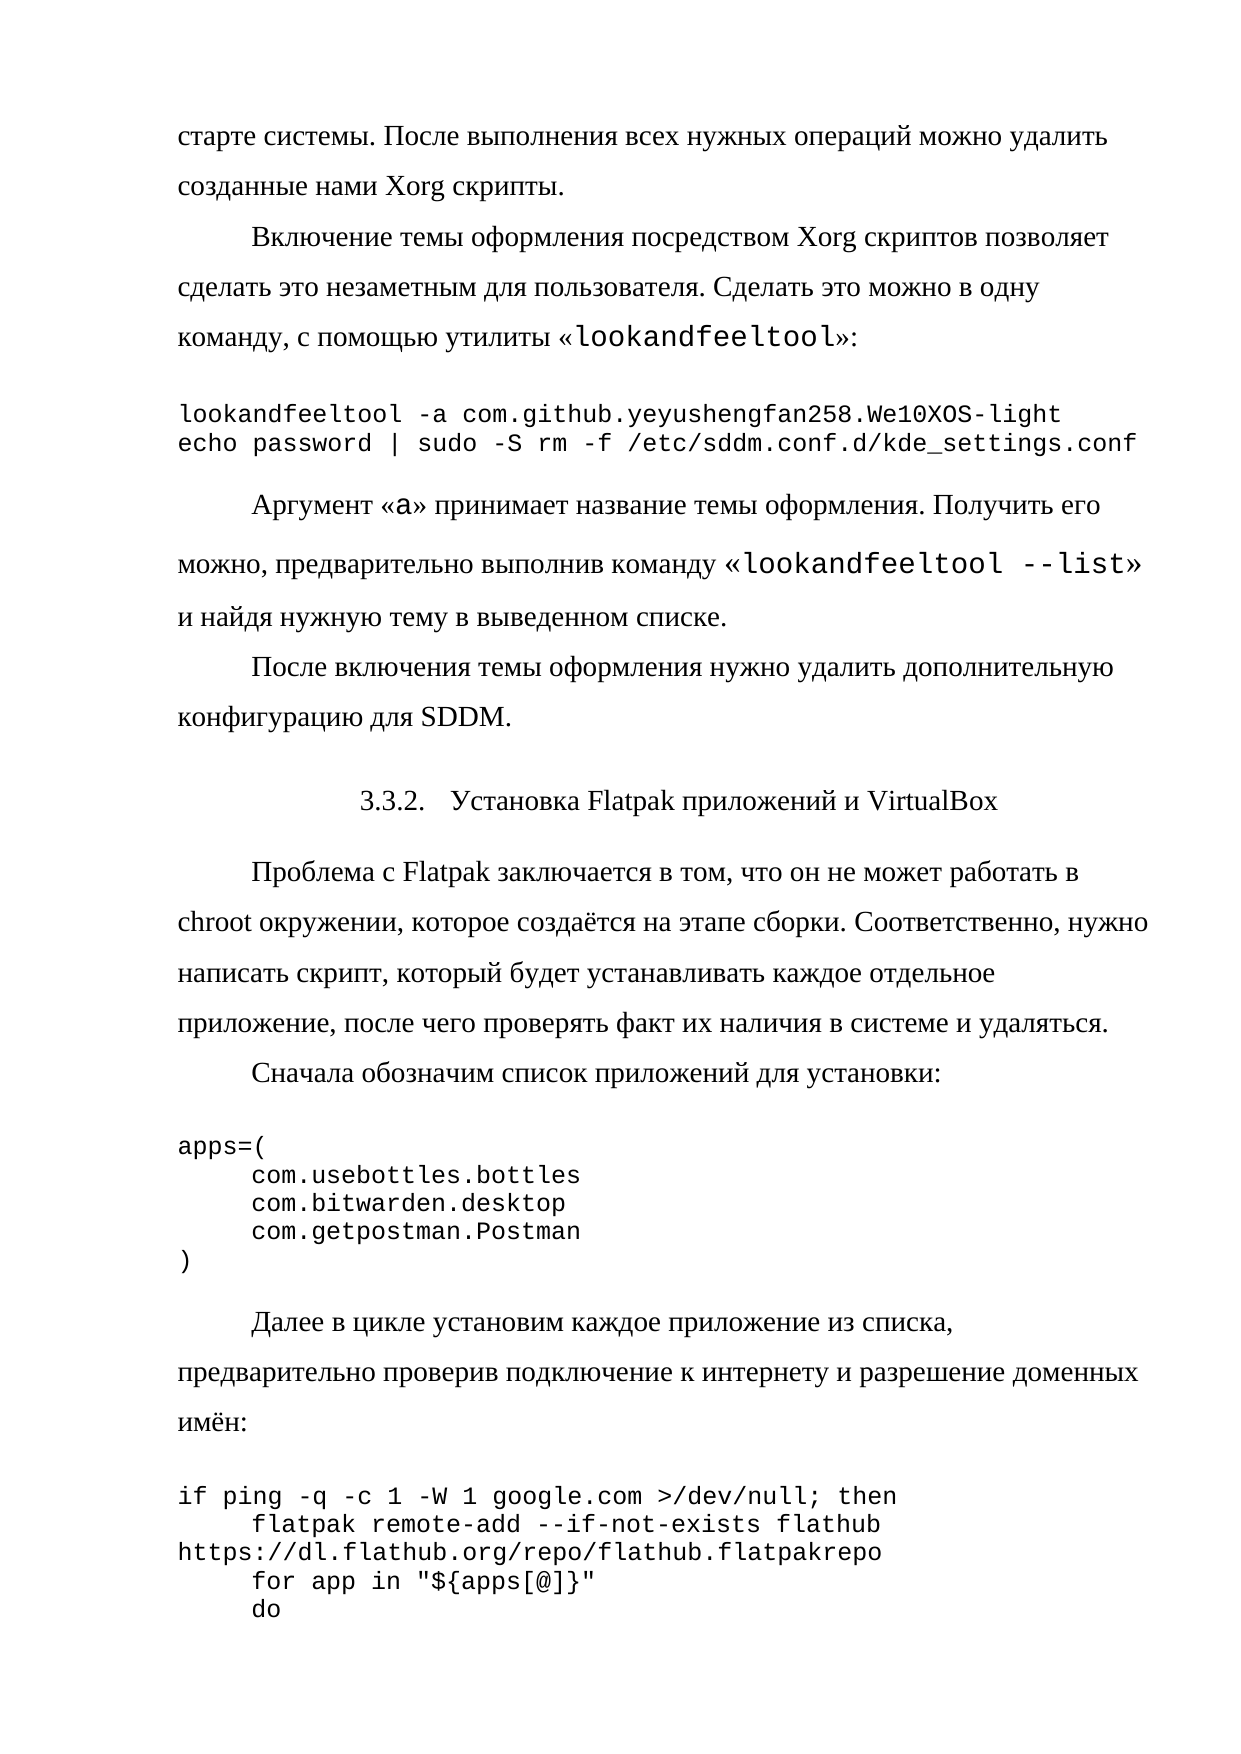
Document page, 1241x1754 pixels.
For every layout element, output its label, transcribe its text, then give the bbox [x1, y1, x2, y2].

text do [177, 1597, 1152, 1625]
text Аргумент «a» принимает название темы оформления. Получить его можно, предварительно выполнив команду «lookandfeeltool --list» и найдя нужную тему в выведенном списке. [177, 487, 1152, 632]
text После включения темы оформления нужно удалить дополнительную конфигурацию для SDDM. [177, 649, 1152, 733]
text Сначала обозначим список приложений для установки: [177, 1055, 1152, 1089]
text apps=( [177, 1134, 1152, 1162]
text ) [177, 1247, 1152, 1276]
text flatpak remote-add --if-not-exists flathub https://dl.flathub.org/repo/flathub.flatpakrepo [177, 1512, 1152, 1568]
text for app in "${apps[@]}" [177, 1568, 1152, 1597]
text Проблема с Flatpak заключается в том, что он не может работать в chroot окружении, которое создаётся на этапе сборки. Соответственно, нужно написать скрипт, который будет устанавливать каждое отдельное приложение, после чего проверять факт их наличия в системе и удаляться. [177, 854, 1152, 1038]
text echo password | sudo -S rm -f /etc/sddm.conf.d/kde_settings.conf [177, 430, 1152, 458]
text lookandfeeltool -a com.github.yeyushengfan258.We10XOS-light [177, 402, 1152, 430]
text Включение темы оформления посредством Xorg скриптов позволяет сделать это незаметным для пользователя. Сделать это можно в одну команду, с помощью утилиты «lookandfeeltool»: [177, 219, 1152, 355]
text com.bitwarden.desktop [177, 1191, 1152, 1219]
text com.usebottles.bottles [177, 1162, 1152, 1191]
text com.getpostman.Postman [177, 1219, 1152, 1247]
subtitle Установка Flatpak приложений и VirtualBox [206, 783, 1152, 816]
text if ping -q -c 1 -W 1 google.com >/dev/null; then [177, 1483, 1152, 1512]
text Далее в цикле установим каждое приложение из списка, предварительно проверив подключение к интернету и разрешение доменных имён: [177, 1304, 1152, 1438]
